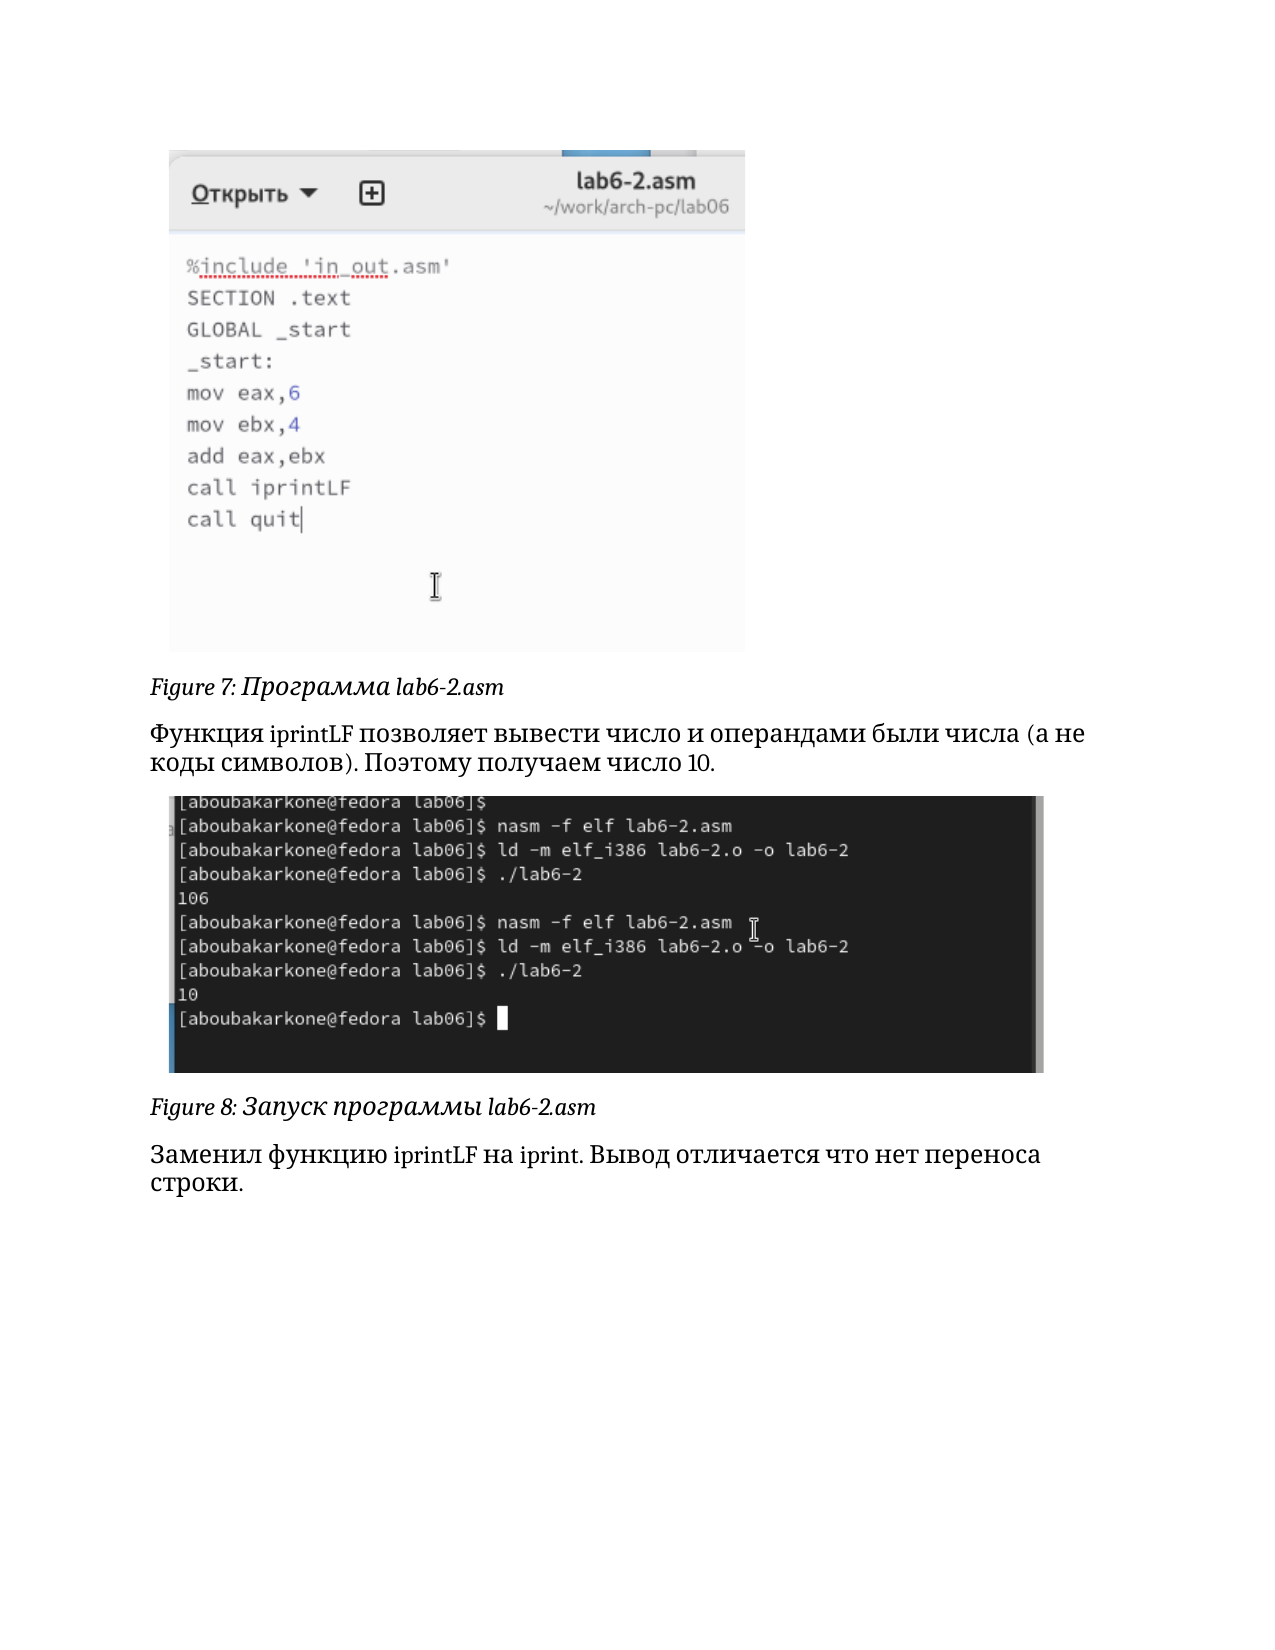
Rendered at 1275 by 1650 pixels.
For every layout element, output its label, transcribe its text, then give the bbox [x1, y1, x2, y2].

text Figure 8: Запуск программы lab6-2.asm [150, 1093, 1125, 1122]
text Функция iprintLF позволяет вывести число и операндами были числа (а не коды символов). Поэтому получаем число 10. [150, 720, 1125, 778]
picture [168, 150, 746, 652]
text Figure 7: Программа lab6-2.asm [150, 673, 1125, 702]
text Заменил функцию iprintLF на iprint. Вывод отличается что нет переноса строки. [150, 1141, 1125, 1198]
picture [168, 796, 1044, 1073]
